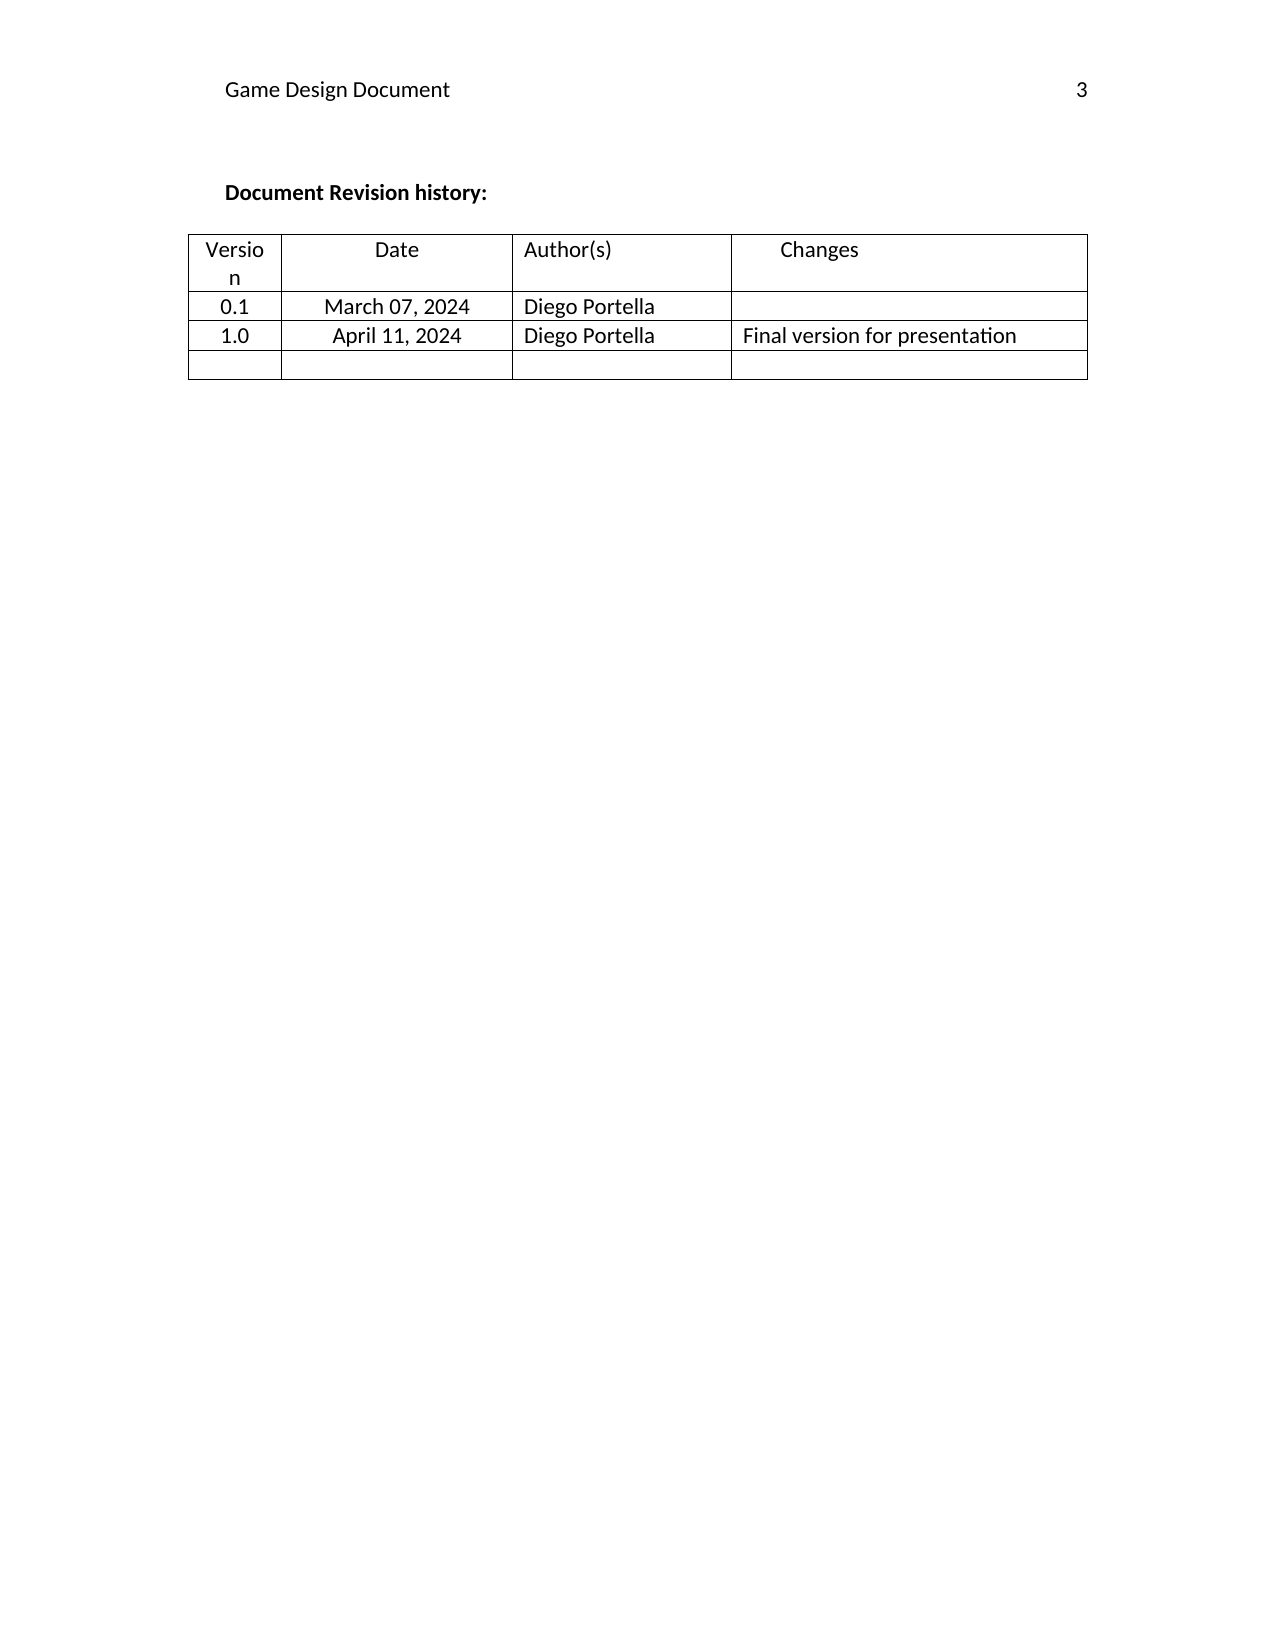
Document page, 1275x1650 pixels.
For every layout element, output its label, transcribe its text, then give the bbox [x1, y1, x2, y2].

table_header Changes [732, 235, 1087, 291]
table_cell April 11, 2024 [282, 321, 512, 350]
table_cell [189, 351, 281, 379]
table_header Version [189, 235, 281, 291]
table_header Date [282, 235, 512, 291]
table_cell 0.1 [189, 292, 281, 320]
table_header Author(s) [513, 235, 731, 291]
table_cell Diego Portella [513, 292, 731, 320]
table_cell [732, 292, 1087, 320]
table_cell [282, 351, 512, 379]
table_cell Diego Portella [513, 321, 731, 350]
table_cell [732, 351, 1087, 379]
table_cell Final version for presentation [732, 321, 1087, 350]
table_cell 1.0 [189, 321, 281, 350]
text Document Revision history: [187, 178, 1087, 206]
table_cell March 07, 2024 [282, 292, 512, 320]
table_cell [513, 351, 731, 379]
